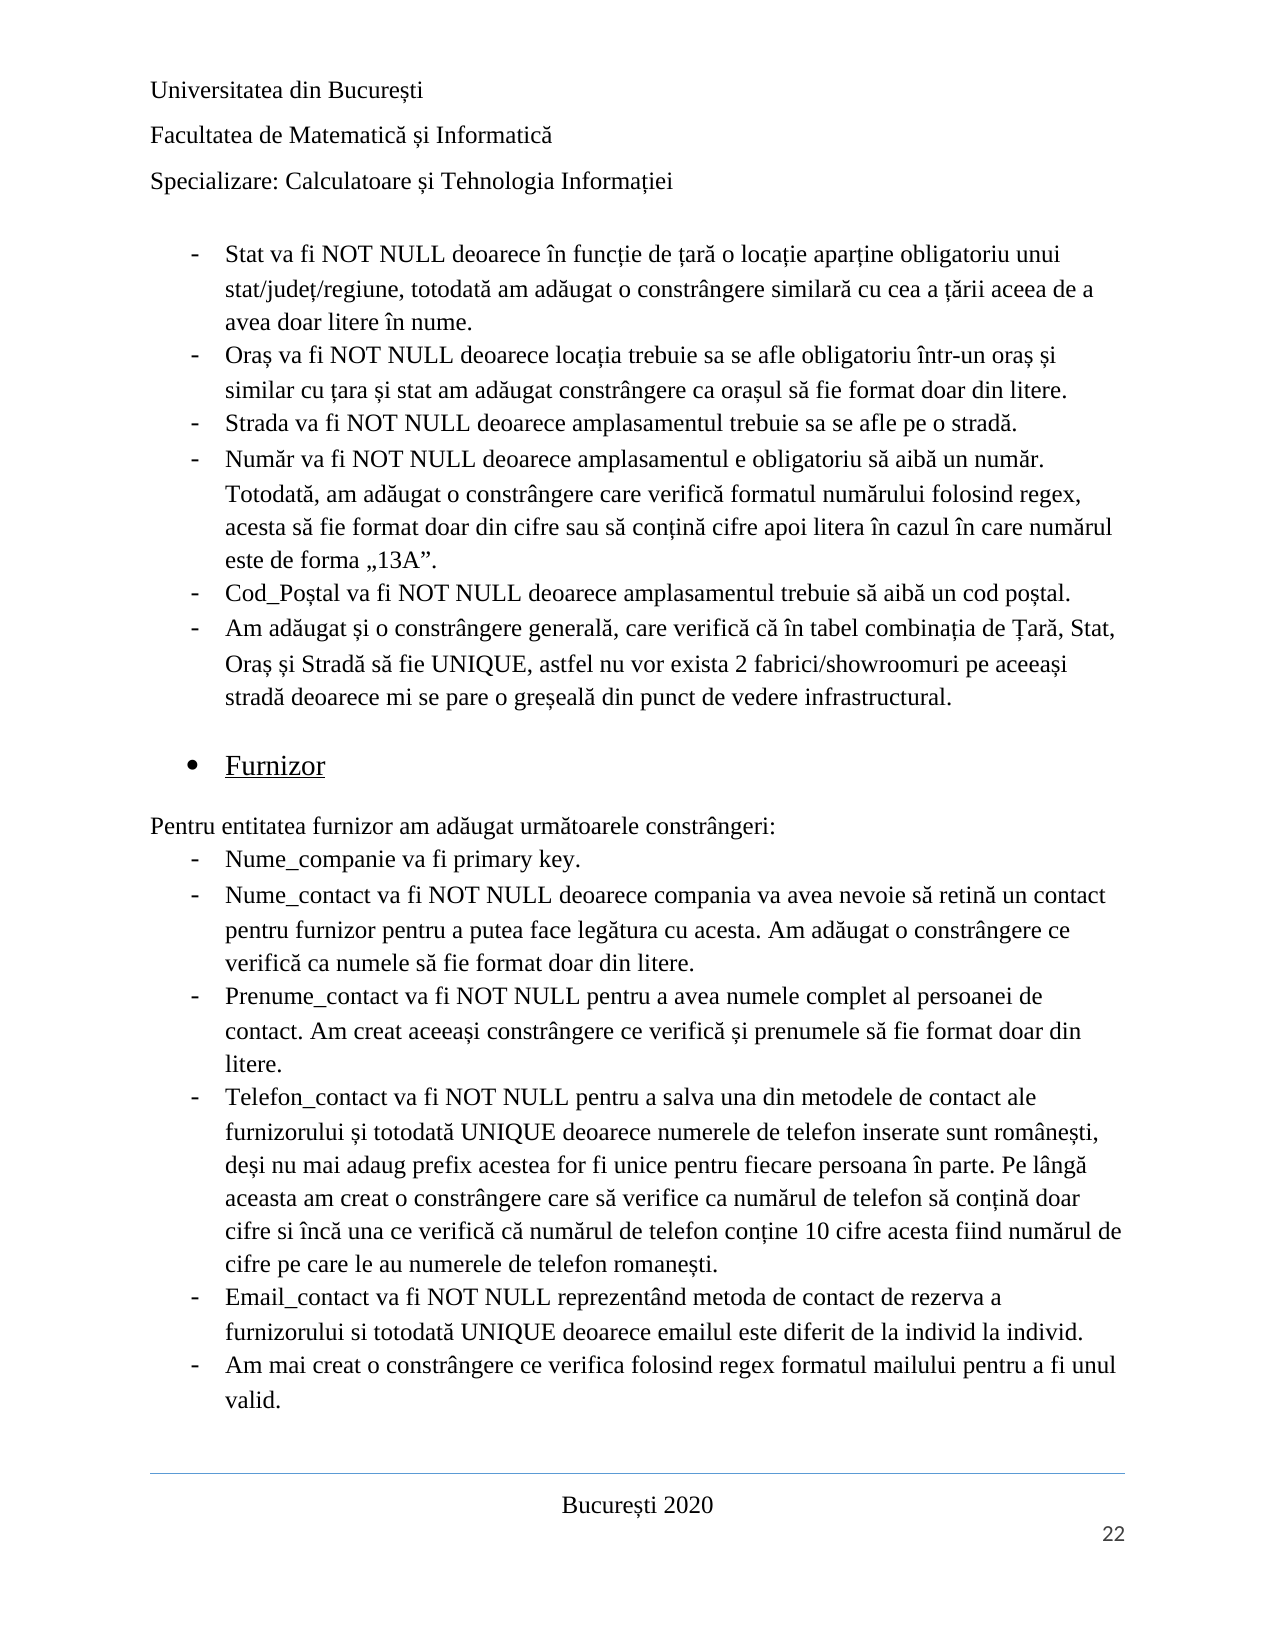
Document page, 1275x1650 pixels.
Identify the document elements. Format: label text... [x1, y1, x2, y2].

list Cod_Poștal va fi NOT NULL deoarece amplasamentul trebuie să aibă un cod poștal. [187, 578, 1125, 609]
list Am mai creat o constrângere ce verifica folosind regex formatul mailului pentru a fi unul valid. [187, 1350, 1125, 1414]
list Număr va fi NOT NULL deoarece amplasamentul e obligatoriu să aibă un număr. Totodată, am adăugat o constrângere care verifică formatul numărului folosind regex, acesta să fie format doar din cifre sau să conțină cifre apoi litera în cazul în care numărul este de forma „13A”. [187, 444, 1125, 574]
list Prenume_contact va fi NOT NULL pentru a avea numele complet al persoanei de contact. Am creat aceeași constrângere ce verifică și prenumele să fie format doar din litere. [187, 981, 1125, 1078]
list Oraș va fi NOT NULL deoarece locația trebuie sa se afle obligatoriu într-un oraș și similar cu țara și stat am adăugat constrângere ca orașul să fie format doar din litere. [187, 340, 1125, 404]
list Strada va fi NOT NULL deoarece amplasamentul trebuie sa se afle pe o stradă. [187, 408, 1125, 439]
list Nume_companie va fi primary key. [187, 844, 1125, 875]
list Furnizor [187, 748, 1125, 781]
list Nume_contact va fi NOT NULL deoarece compania va avea nevoie să retină un contact pentru furnizor pentru a putea face legătura cu acesta. Am adăugat o constrângere ce verifică ca numele să fie format doar din litere. [187, 880, 1125, 977]
list Stat va fi NOT NULL deoarece în funcție de țară o locație aparține obligatoriu unui stat/județ/regiune, totodată am adăugat o constrângere similară cu cea a țării aceea de a avea doar litere în nume. [187, 239, 1125, 336]
list Telefon_contact va fi NOT NULL pentru a salva una din metodele de contact ale furnizorului și totodată UNIQUE deoarece numerele de telefon inserate sunt românești, deși nu mai adaug prefix acestea for fi unice pentru fiecare persoana în parte. Pe lângă aceasta am creat o constrângere care să verifice ca numărul de telefon să conțină doar cifre si încă una ce verifică că numărul de telefon conține 10 cifre acesta fiind numărul de cifre pe care le au numerele de telefon romanești. [187, 1082, 1125, 1278]
text Pentru entitatea furnizor am adăugat următoarele constrângeri: [150, 811, 1125, 840]
list Am adăugat și o constrângere generală, care verifică că în tabel combinația de Țară, Stat, Oraș și Stradă să fie UNIQUE, astfel nu vor exista 2 fabrici/showroomuri pe aceeași stradă deoarece mi se pare o greșeală din punct de vedere infrastructural. [187, 613, 1125, 710]
list Email_contact va fi NOT NULL reprezentând metoda de contact de rezerva a furnizorului si totodată UNIQUE deoarece emailul este diferit de la individ la individ. [187, 1282, 1125, 1346]
